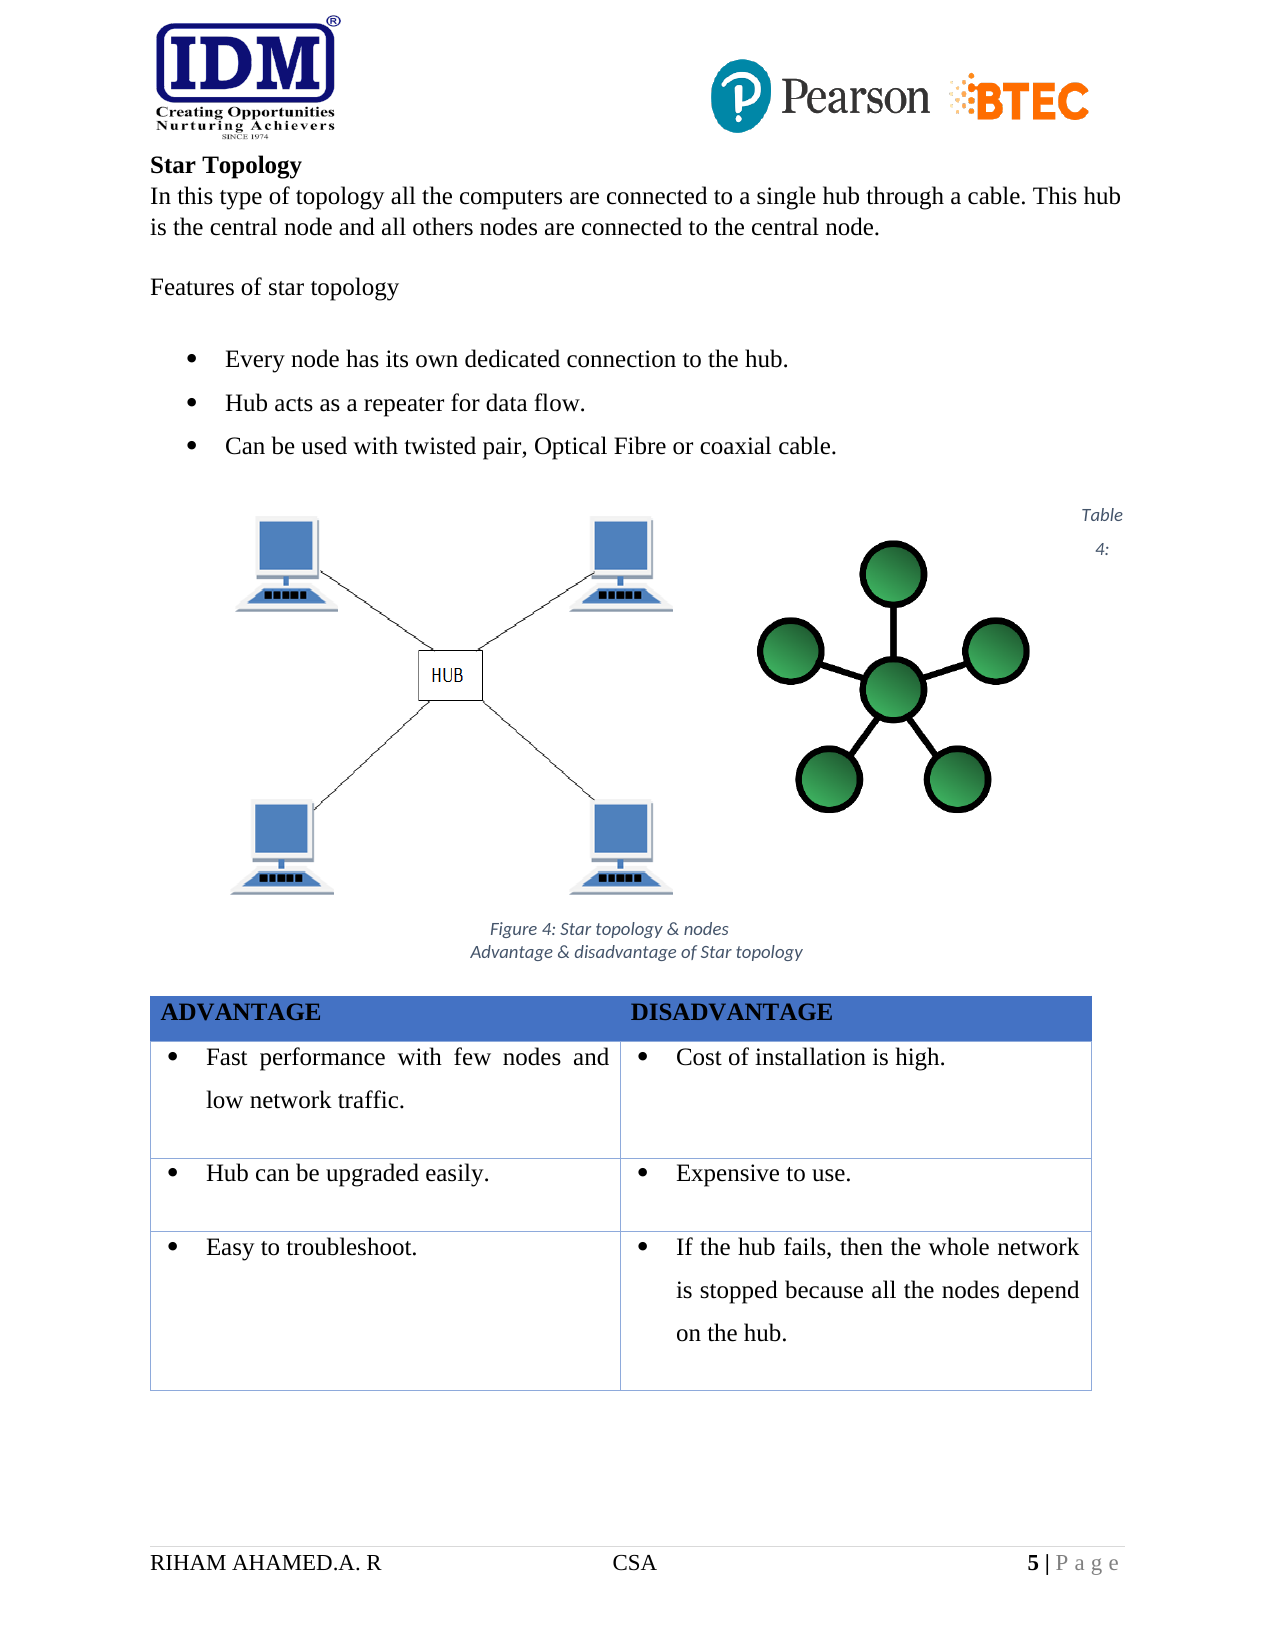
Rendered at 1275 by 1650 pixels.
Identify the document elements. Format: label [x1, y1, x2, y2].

picture [174, 502, 713, 917]
picture [150, 12, 346, 142]
picture [724, 513, 1062, 840]
picture [702, 52, 1089, 142]
